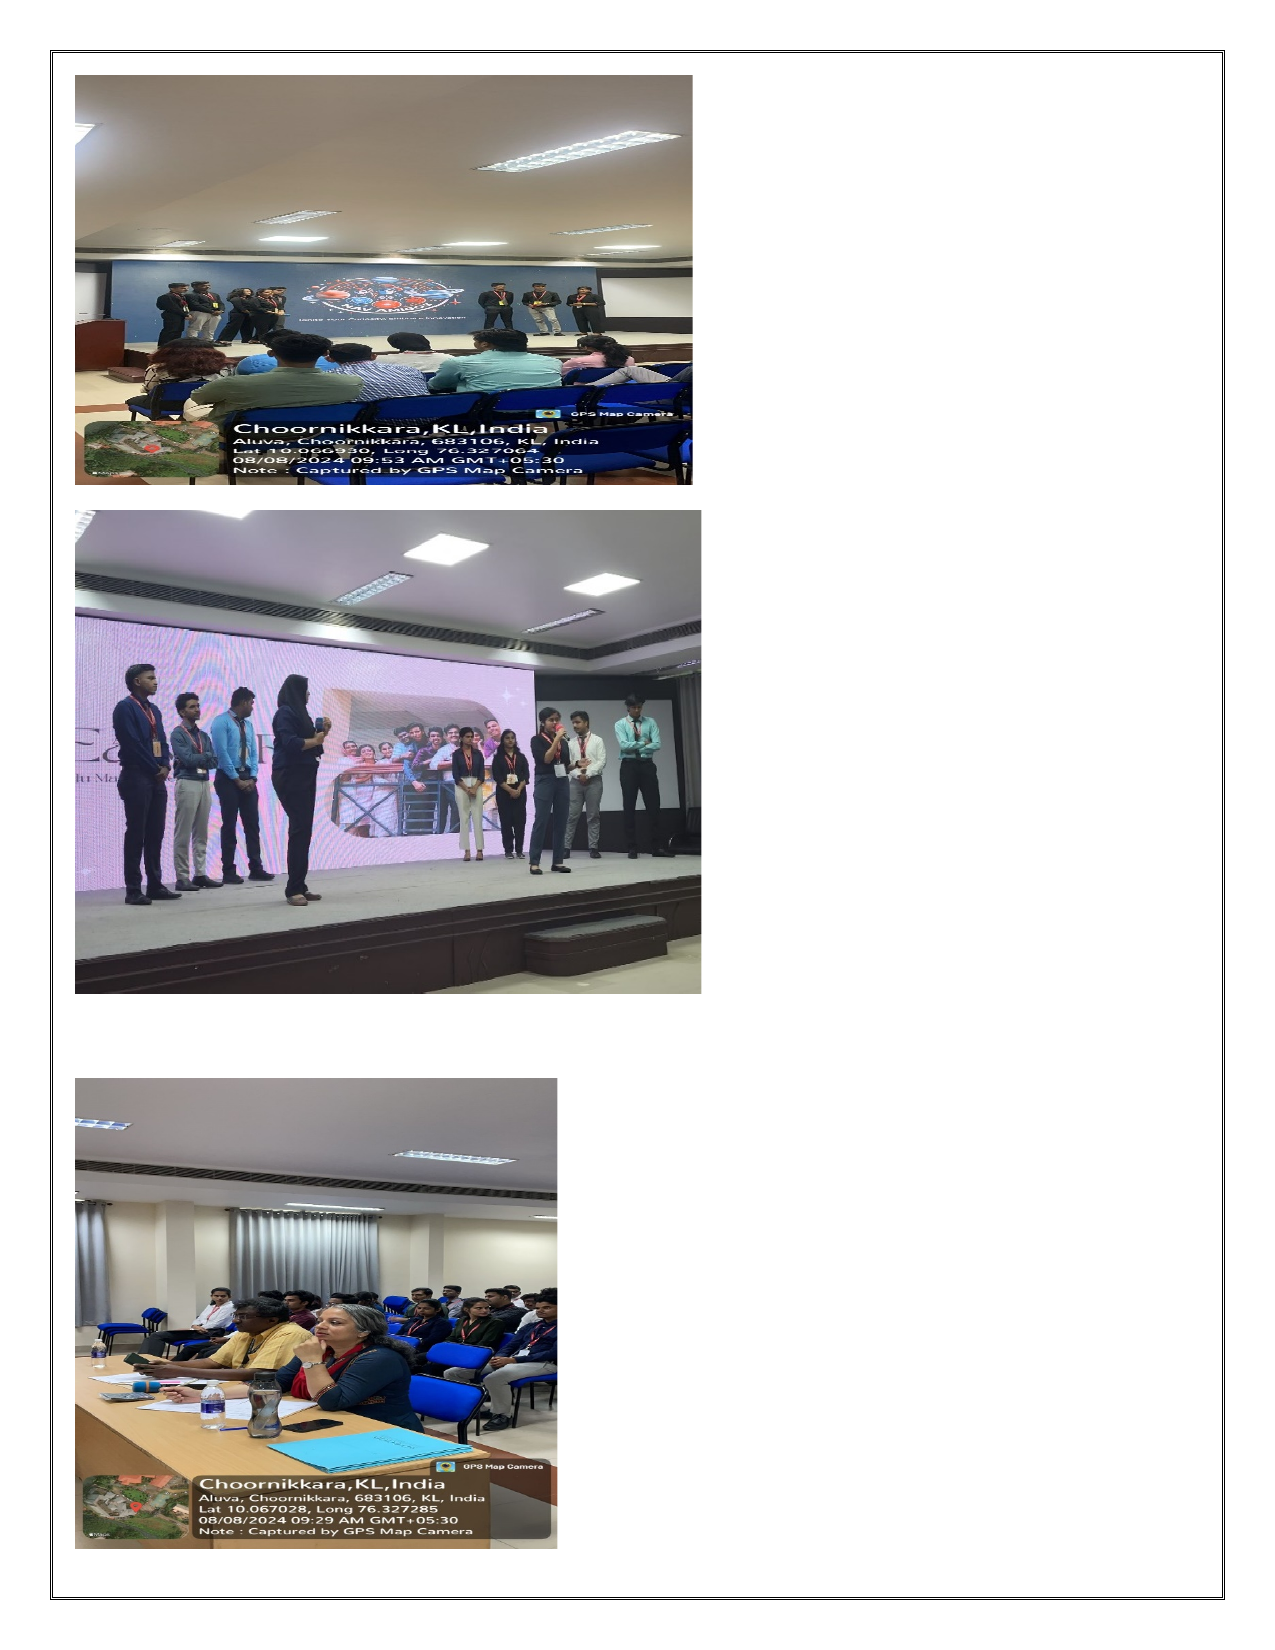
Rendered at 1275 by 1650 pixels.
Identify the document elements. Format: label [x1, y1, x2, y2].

picture [75, 75, 693, 485]
picture [75, 1078, 558, 1549]
picture [75, 510, 702, 994]
